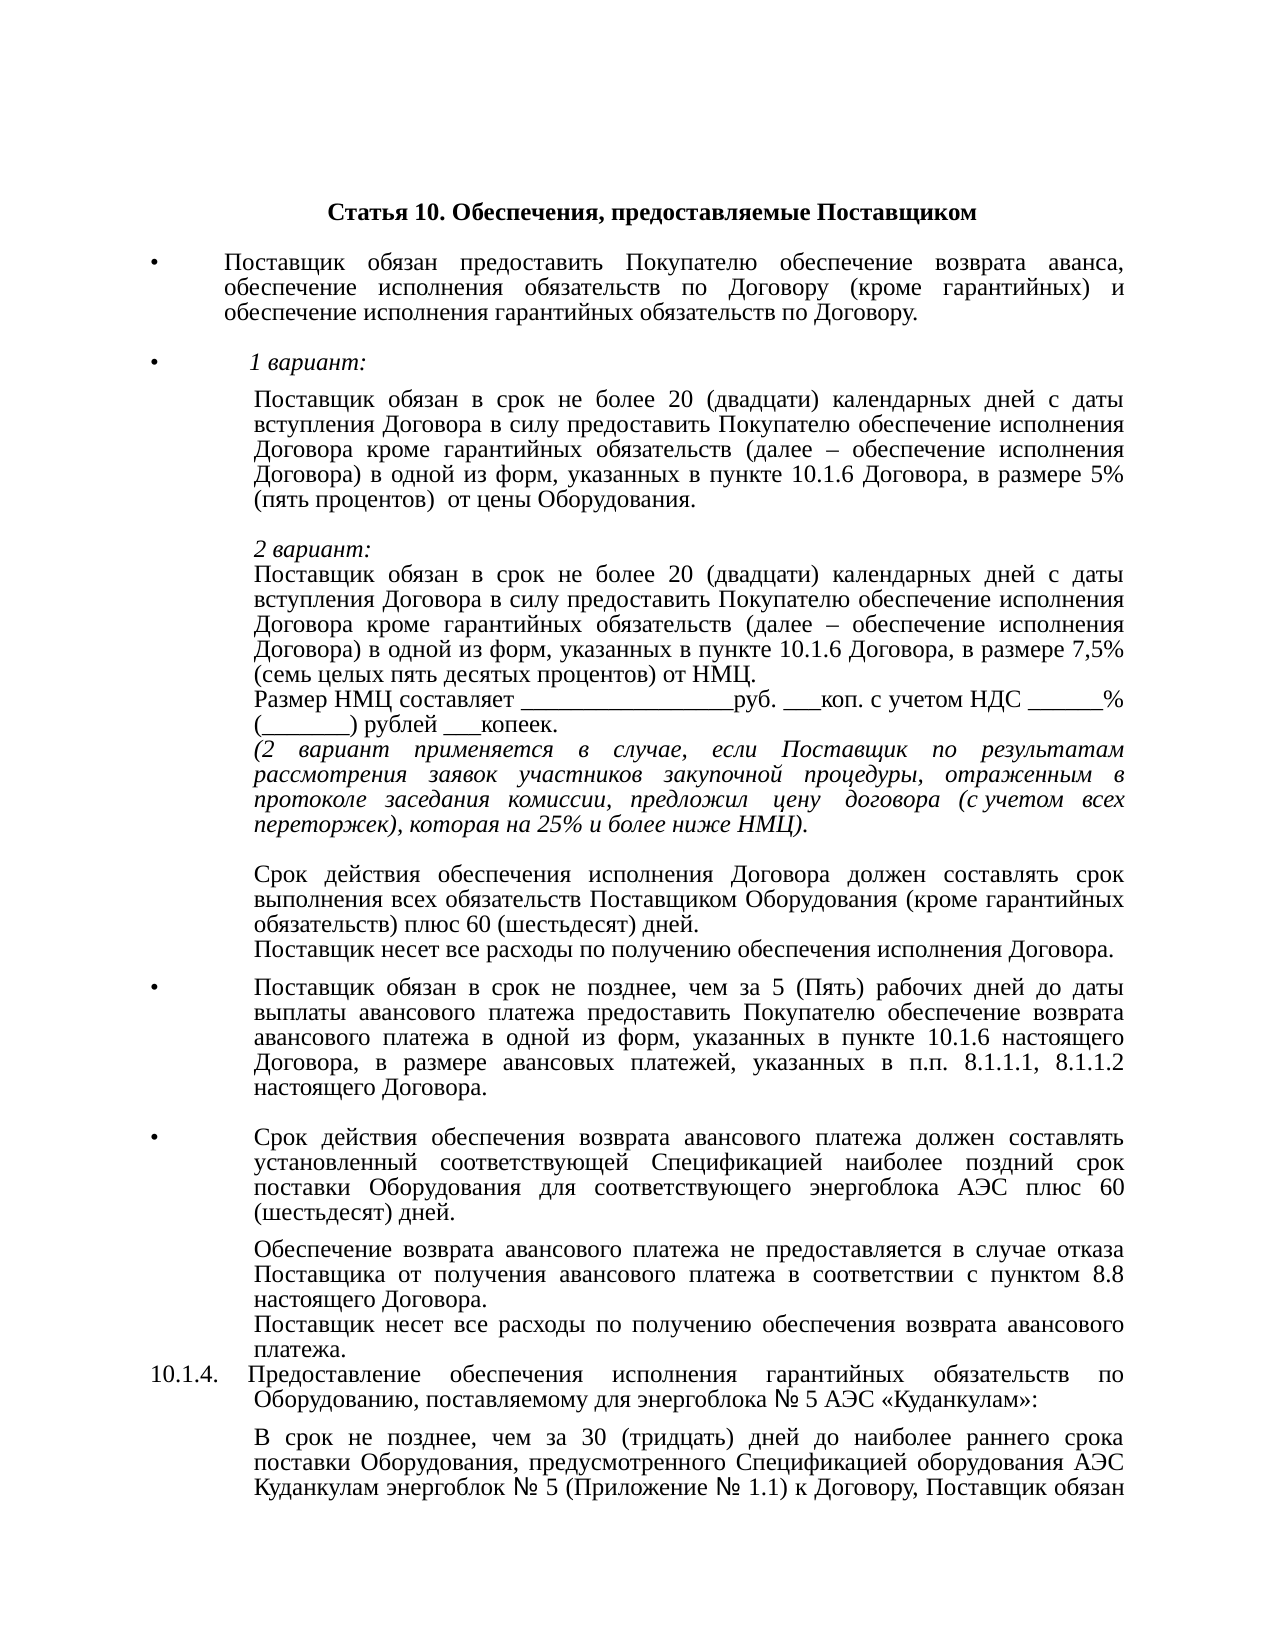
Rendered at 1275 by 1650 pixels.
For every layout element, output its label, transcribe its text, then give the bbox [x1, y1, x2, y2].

text 2 вариант: [253, 537, 1125, 562]
text Размер НМЦ составляет _________________руб. ___коп. с учетом НДС ______% (_______) рублей ___копеек. [253, 687, 1125, 737]
text Обеспечение возврата авансового платежа не предоставляется в случае отказа Поставщика от получения авансового платежа в соответствии с пунктом 8.8 настоящего Договора. [253, 1237, 1125, 1312]
text Поставщик несет все расходы по получению обеспечения возврата авансового платежа. [253, 1312, 1125, 1362]
list Срок действия обеспечения возврата авансового платежа должен составлять установленный соответствующей Спецификацией наиболее поздний срок поставки Оборудования для соответствующего энергоблока АЭС плюс 60 (шестьдесят) дней. [150, 1125, 1125, 1225]
text Срок действия обеспечения исполнения Договора должен составлять срок выполнения всех обязательств Поставщиком Оборудования (кроме гарантийных обязательств) плюс 60 (шестьдесят) дней. [253, 862, 1125, 937]
text (2 вариант применяется в случае, если Поставщик по результатам рассмотрения заявок участников закупочной процедуры, отраженным в протоколе заседания комиссии, предложил цену договора (с учетом всех переторжек), которая на 25% и более ниже НМЦ). [253, 737, 1125, 837]
text Статья 10. Обеспечения, предоставляемые Поставщиком [150, 200, 1125, 225]
text Поставщик обязан в срок не более 20 (двадцати) календарных дней с даты вступления Договора в силу предоставить Покупателю обеспечение исполнения Договора кроме гарантийных обязательств (далее – обеспечение исполнения Договора) в одной из форм, указанных в пункте 10.1.6 Договора, в размере 7,5% (семь целых пять десятых процентов) от НМЦ. [253, 562, 1125, 687]
list Поставщик обязан предоставить Покупателю обеспечение возврата аванса, обеспечение исполнения обязательств по Договору (кроме гарантийных) и обеспечение исполнения гарантийных обязательств по Договору. [150, 250, 1125, 325]
text Поставщик обязан в срок не более 20 (двадцати) календарных дней с даты вступления Договора в силу предоставить Покупателю обеспечение исполнения Договора кроме гарантийных обязательств (далее – обеспечение исполнения Договора) в одной из форм, указанных в пункте 10.1.6 Договора, в размере 5% (пять процентов) от цены Оборудования. [150, 387, 1125, 512]
list 1 вариант: [150, 350, 1125, 375]
text Поставщик несет все расходы по получению обеспечения исполнения Договора. [253, 937, 1125, 962]
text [150, 1425, 1125, 1500]
list Поставщик обязан в срок не позднее, чем за 5 (Пять) рабочих дней до даты выплаты авансового платежа предоставить Покупателю обеспечение возврата авансового платежа в одной из форм, указанных в пункте 10.1.6 настоящего Договора, в размере авансовых платежей, указанных в п.п. 8.1.1.1, 8.1.1.2 настоящего Договора. [150, 975, 1125, 1100]
text 10.1.4. Предоставление обеспечения исполнения гарантийных обязательств по Оборудованию, поставляемому для энергоблока № 5 АЭС «Куданкулам»: [150, 1362, 1125, 1412]
